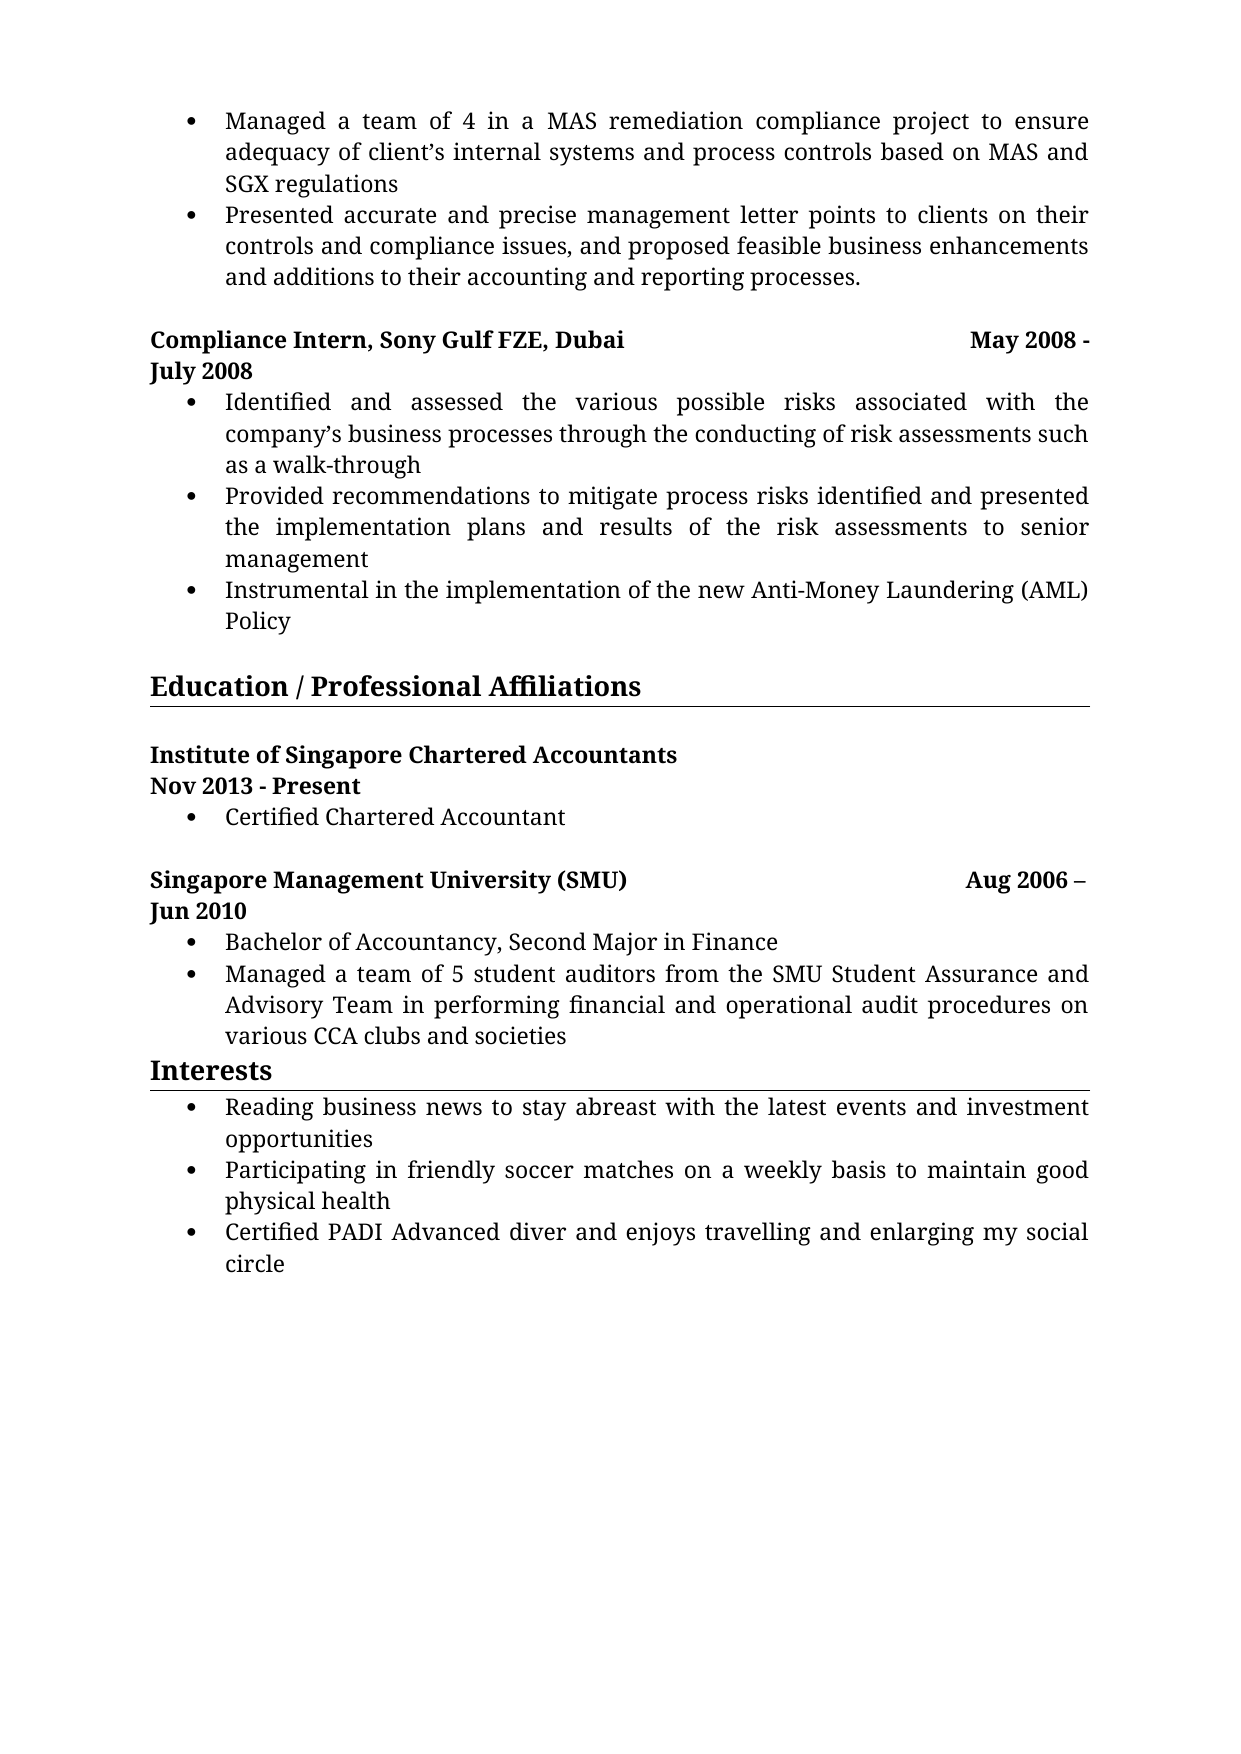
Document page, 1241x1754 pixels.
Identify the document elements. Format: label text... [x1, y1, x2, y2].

list Managed a team of 4 in a MAS remediation compliance project to ensure adequacy of client’s internal systems and process controls based on MAS and SGX regulations [187, 105, 1090, 199]
list Identified and assessed the various possible risks associated with the company’s business processes through the conducting of risk assessments such as a walk-through [187, 386, 1090, 480]
list Managed a team of 5 student auditors from the SMU Student Assurance and Advisory Team in performing financial and operational audit procedures on various CCA clubs and societies [187, 957, 1090, 1051]
text Interests [150, 1051, 1090, 1090]
list Reading business news to stay abreast with the latest events and investment opportunities [187, 1091, 1090, 1154]
list Certified PADI Advanced diver and enjoys travelling and enlarging my social circle [187, 1216, 1090, 1279]
text Institute of Singapore Chartered Accountants Nov 2013 - Present [150, 739, 1090, 801]
list Presented accurate and precise management letter points to clients on their controls and compliance issues, and proposed feasible business enhancements and additions to their accounting and reporting processes. [187, 199, 1090, 292]
text Education / Professional Affiliations [150, 667, 1090, 706]
list Bachelor of Accountancy, Second Major in Finance [187, 926, 1090, 957]
list Participating in friendly soccer matches on a weekly basis to maintain good physical health [187, 1154, 1090, 1216]
text Compliance Intern, Sony Gulf FZE, Dubai May 2008 - July 2008 [150, 324, 1090, 386]
list Instrumental in the implementation of the new Anti-Money Laundering (AML) Policy [187, 574, 1090, 636]
list Provided recommendations to mitigate process risks identified and presented the implementation plans and results of the risk assessments to senior management [187, 480, 1090, 574]
text Singapore Management University (SMU) Aug 2006 – Jun 2010 [150, 864, 1090, 926]
list Certified Chartered Accountant [187, 801, 1090, 832]
